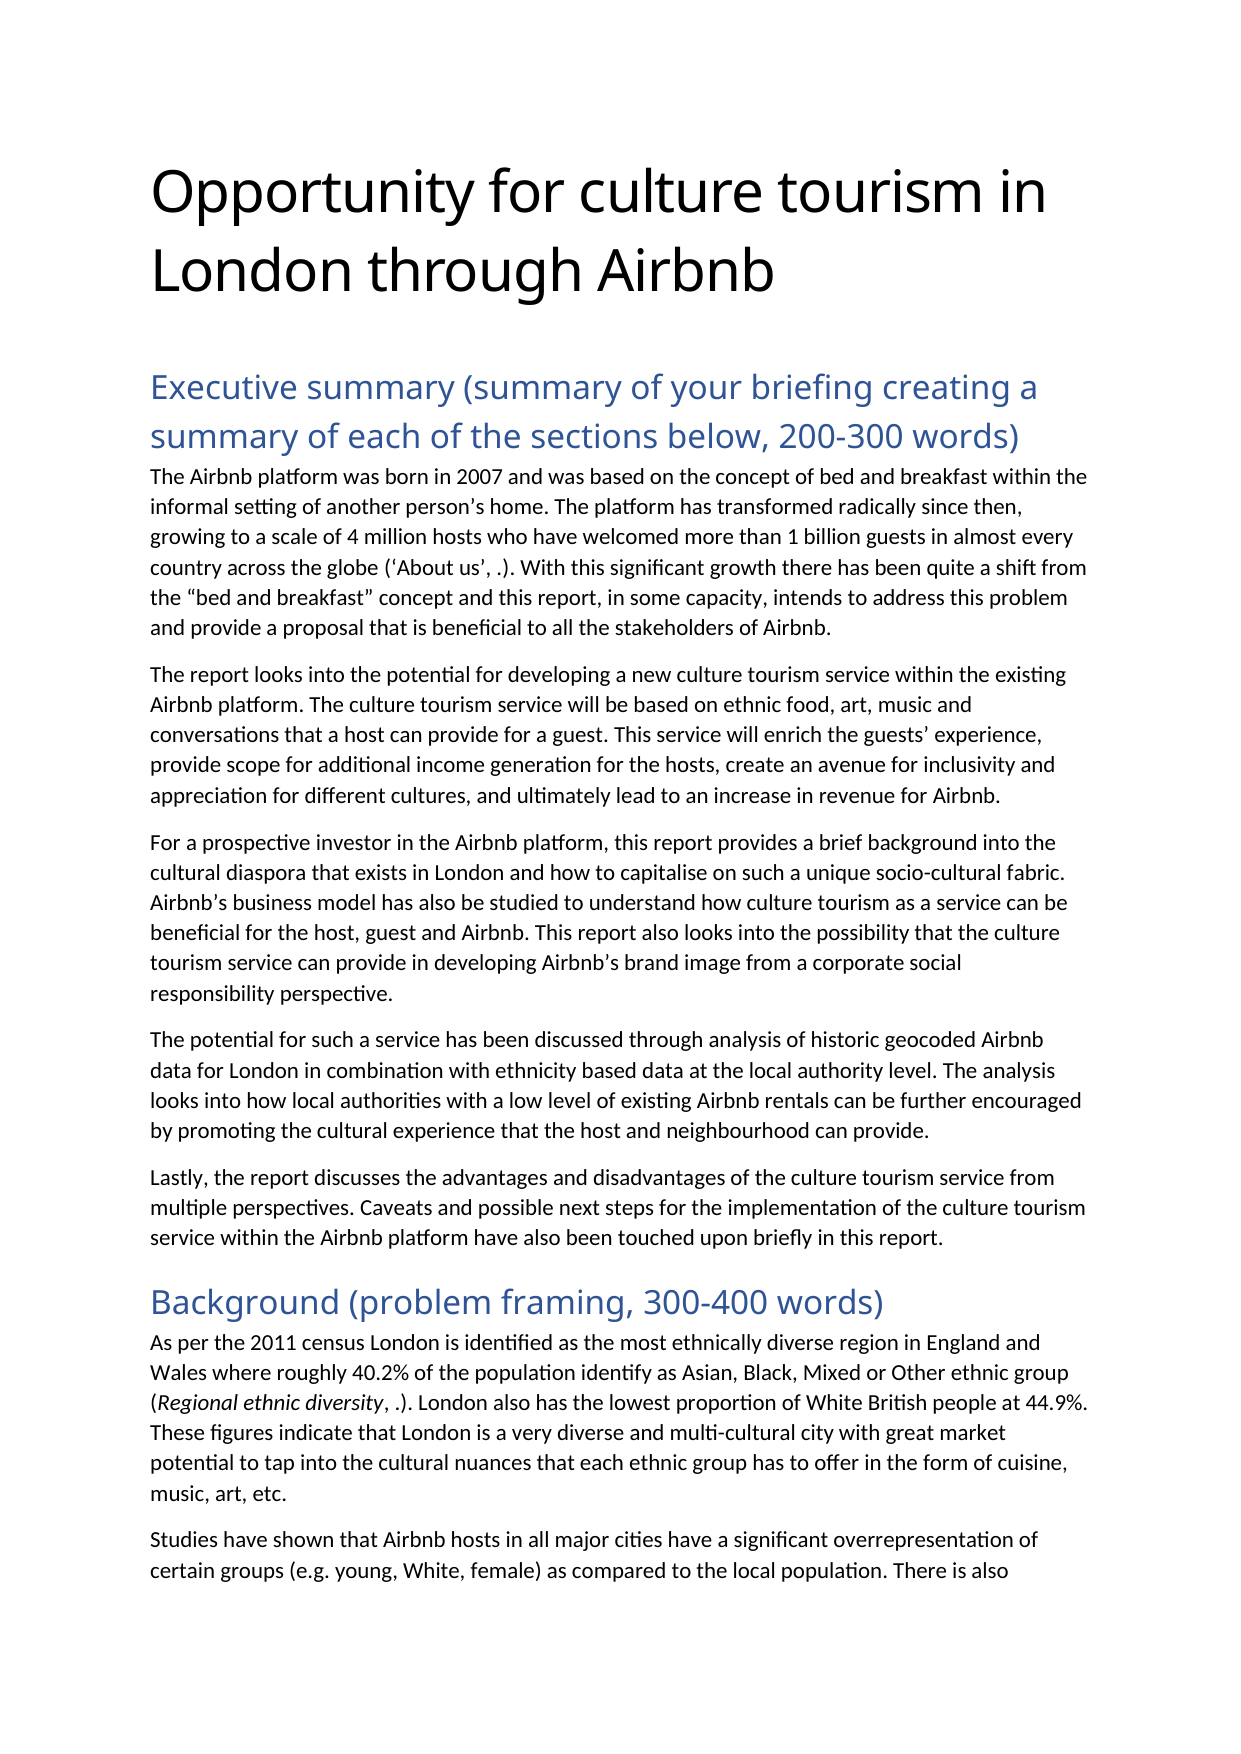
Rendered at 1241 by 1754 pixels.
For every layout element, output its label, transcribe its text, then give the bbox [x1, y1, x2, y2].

text As per the 2011 census London is identified as the most ethnically diverse region in England and Wales where roughly 40.2% of the population identify as Asian, Black, Mixed or Other ethnic group (Regional ethnic diversity, .). London also has the lowest proportion of White British people at 44.9%. These figures indicate that London is a very diverse and multi-cultural city with great market potential to tap into the cultural nuances that each ethnic group has to offer in the form of cuisine, music, art, etc. [150, 1328, 1090, 1507]
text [150, 1526, 1090, 1584]
subtitle Executive summary (summary of your briefing creating a summary of each of the sections below, 200-300 words) [150, 364, 1090, 458]
text The report looks into the potential for developing a new culture tourism service within the existing Airbnb platform. The culture tourism service will be based on ethnic food, art, music and conversations that a host can provide for a guest. This service will enrich the guests’ experience, provide scope for additional income generation for the hosts, create an avenue for inclusivity and appreciation for different cultures, and ultimately lead to an increase in revenue for Airbnb. [150, 660, 1090, 809]
text The potential for such a service has been discussed through analysis of historic geocoded Airbnb data for London in combination with ethnicity based data at the local authority level. The analysis looks into how local authorities with a low level of existing Airbnb rentals can be further encouraged by promoting the cultural experience that the host and neighbourhood can provide. [150, 1026, 1090, 1144]
title Opportunity for culture tourism in London through Airbnb [150, 150, 1090, 309]
text Lastly, the report discusses the advantages and disadvantages of the culture tourism service from multiple perspectives. Caveats and possible next steps for the implementation of the culture tourism service within the Airbnb platform have also been touched upon briefly in this report. [150, 1163, 1090, 1252]
subtitle Background (problem framing, 300-400 words) [150, 1279, 1090, 1324]
text For a prospective investor in the Airbnb platform, this report provides a brief background into the cultural diaspora that exists in London and how to capitalise on such a unique socio-cultural fabric. Airbnb’s business model has also be studied to understand how culture tourism as a service can be beneficial for the host, guest and Airbnb. This report also looks into the possibility that the culture tourism service can provide in developing Airbnb’s brand image from a corporate social responsibility perspective. [150, 828, 1090, 1007]
text The Airbnb platform was born in 2007 and was based on the concept of bed and breakfast within the informal setting of another person’s home. The platform has transformed radically since then, growing to a scale of 4 million hosts who have welcomed more than 1 billion guests in almost every country across the globe (‘About us’, .). With this significant growth there has been quite a shift from the “bed and breakfast” concept and this report, in some capacity, intends to address this problem and provide a proposal that is beneficial to all the stakeholders of Airbnb. [150, 462, 1090, 641]
